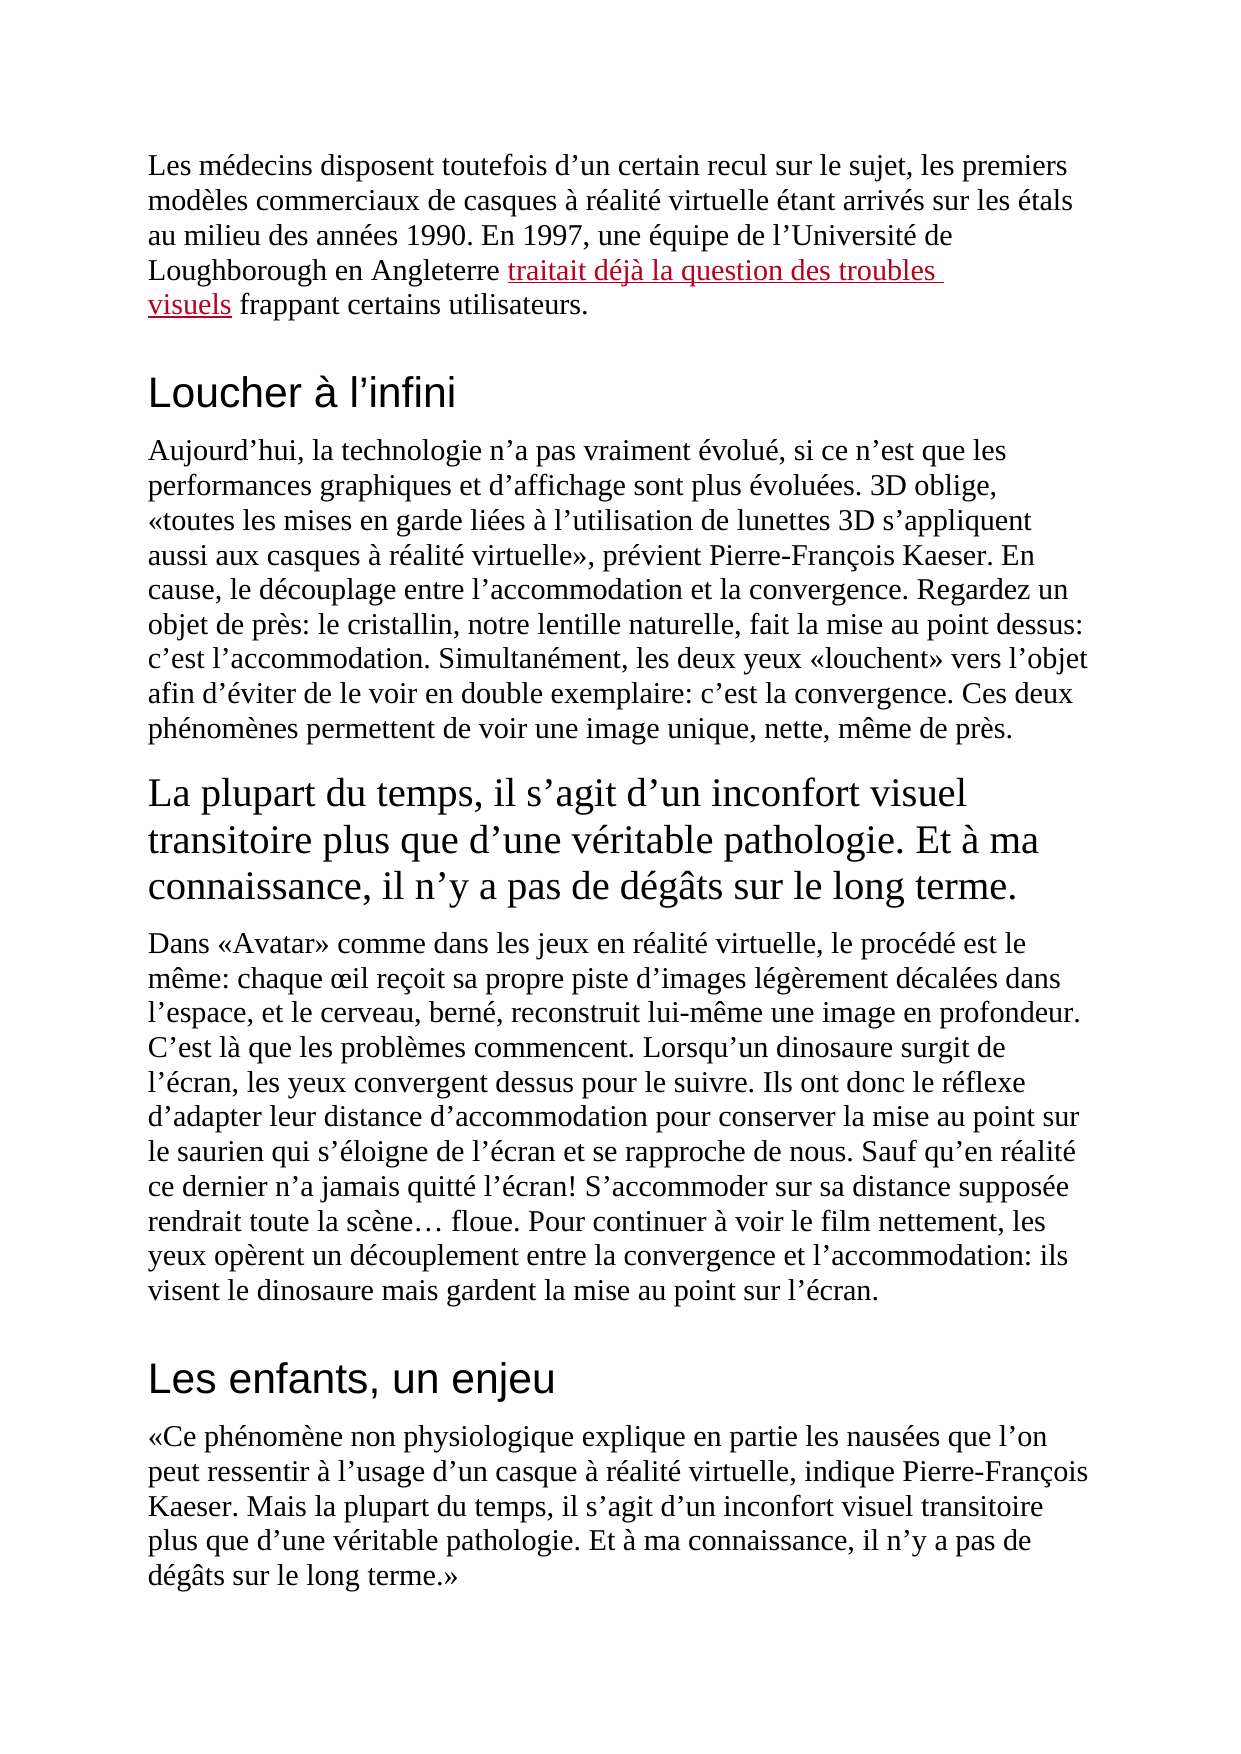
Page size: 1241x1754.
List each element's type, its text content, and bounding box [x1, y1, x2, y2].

text «Ce phénomène non physiologique explique en partie les nausées que l’on peut ressentir à l’usage d’un casque à réalité virtuelle, indique Pierre-François Kaeser. Mais la plupart du temps, il s’agit d’un inconfort visuel transitoire plus que d’une véritable pathologie. Et à ma connaissance, il n’y a pas de dégâts sur le long terme.» [148, 1418, 1093, 1592]
text Les médecins disposent toutefois d’un certain recul sur le sujet, les premiers modèles commerciaux de casques à réalité virtuelle étant arrivés sur les étals au milieu des années 1990. En 1997, une équipe de l’Université de Loughborough en Angleterre traitait déjà la question des troubles visuels frappant certains utilisateurs. [148, 148, 1093, 321]
text La plupart du temps, il s’agit d’un inconfort visuel transitoire plus que d’une véritable pathologie. Et à ma connaissance, il n’y a pas de dégâts sur le long terme. [148, 768, 1093, 908]
text Loucher à l’infini [148, 368, 1093, 417]
text Dans «Avatar» comme dans les jeux en réalité virtuelle, le procédé est le même: chaque œil reçoit sa propre piste d’images légèrement décalées dans l’espace, et le cerveau, berné, reconstruit lui-même une image en profondeur. C’est là que les problèmes commencent. Lorsqu’un dinosaure surgit de l’écran, les yeux convergent dessus pour le suivre. Ils ont donc le réflexe d’adapter leur distance d’accommodation pour conserver la mise au point sur le saurien qui s’éloigne de l’écran et se rapproche de nous. Sauf qu’en réalité ce dernier n’a jamais quitté l’écran! S’accommoder sur sa distance supposée rendrait toute la scène… floue. Pour continuer à voir le film nettement, les yeux opèrent un découplement entre la convergence et l’accommodation: ils visent le dinosaure mais gardent la mise au point sur l’écran. [148, 925, 1093, 1307]
text Les enfants, un enjeu [148, 1354, 1093, 1403]
text Aujourd’hui, la technologie n’a pas vraiment évolué, si ce n’est que les performances graphiques et d’affichage sont plus évoluées. 3D oblige, «toutes les mises en garde liées à l’utilisation de lunettes 3D s’appliquent aussi aux casques à réalité virtuelle», prévient Pierre-François Kaeser. En cause, le découplage entre l’accommodation et la convergence. Regardez un objet de près: le cristallin, notre lentille naturelle, fait la mise au point dessus: c’est l’accommodation. Simultanément, les deux yeux «louchent» vers l’objet afin d’éviter de le voir en double exemplaire: c’est la convergence. Ces deux phénomènes permettent de voir une image unique, nette, même de près. [148, 433, 1093, 745]
